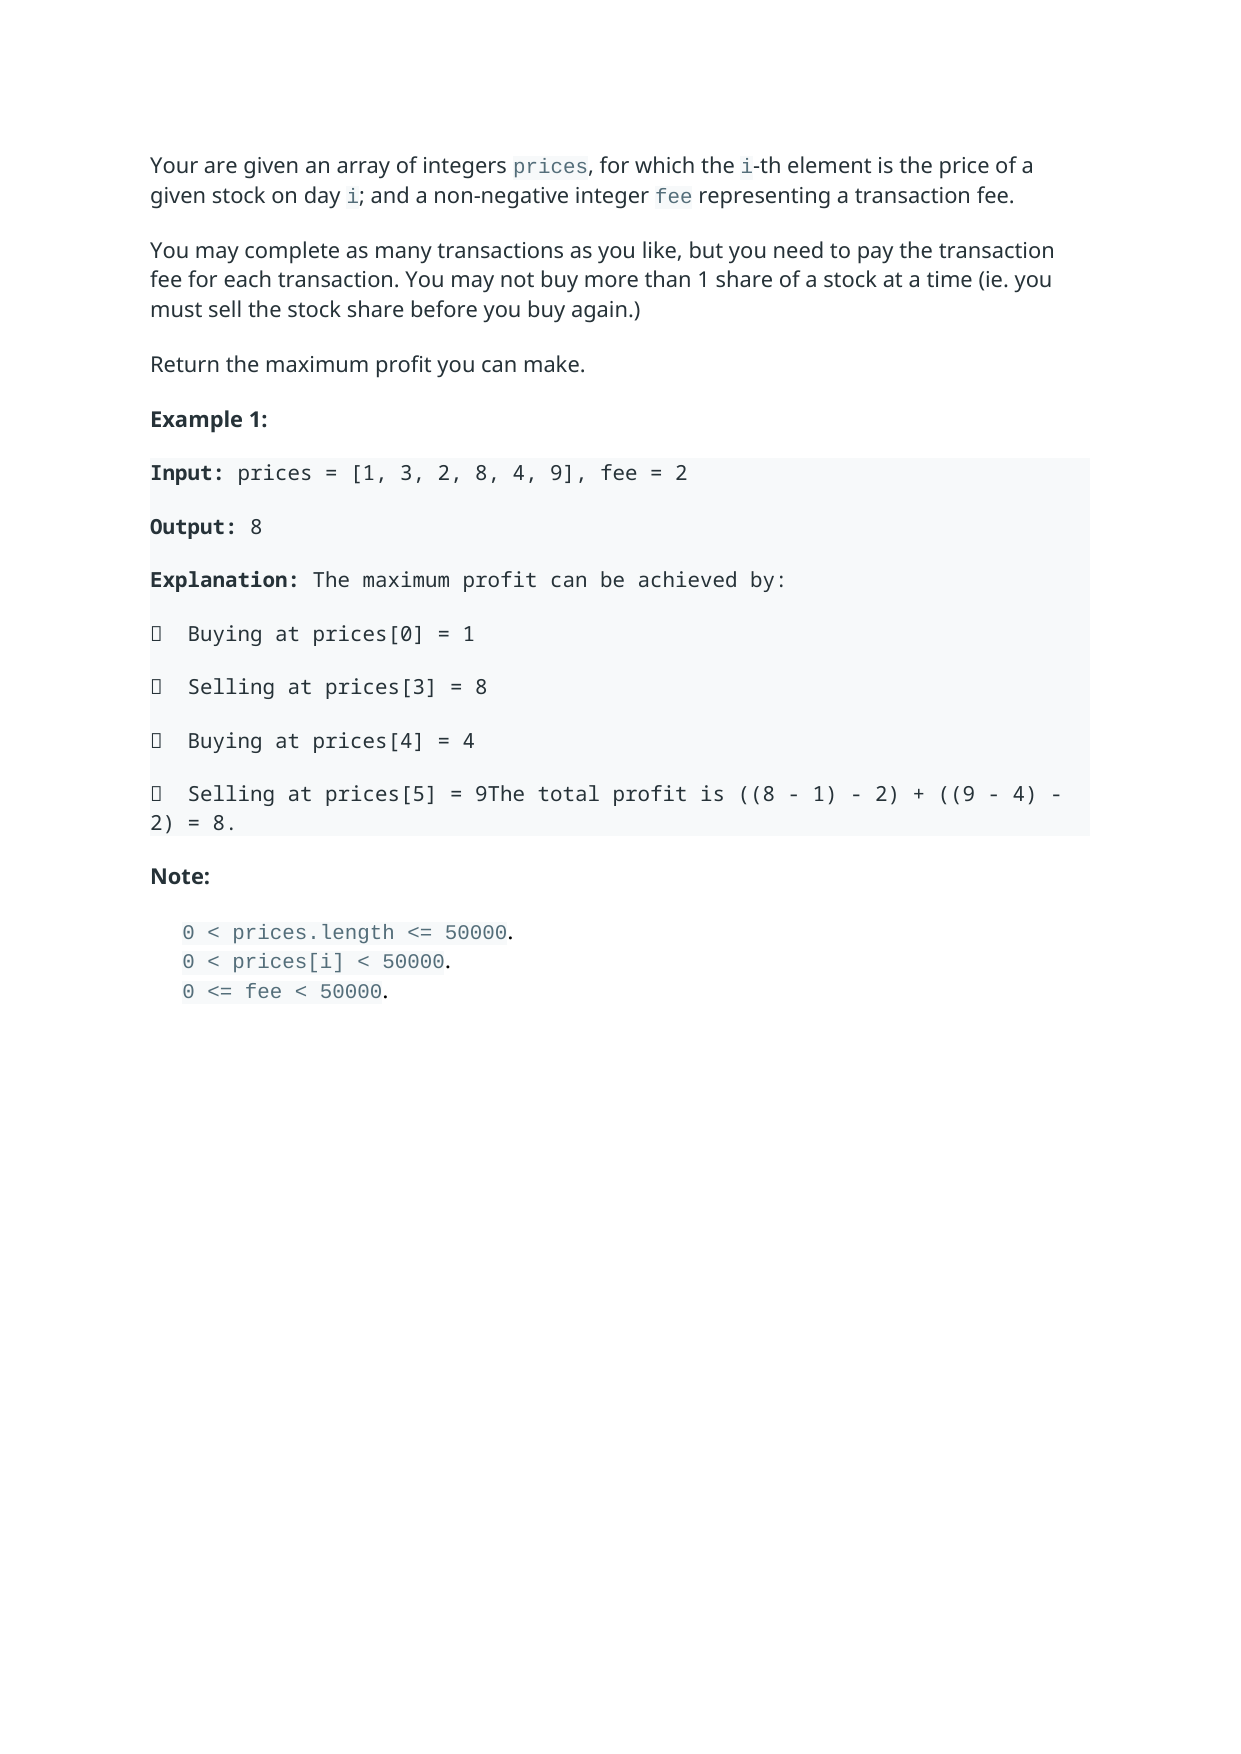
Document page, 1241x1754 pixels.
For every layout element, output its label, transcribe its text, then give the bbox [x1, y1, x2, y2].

text Example 1: [150, 404, 1090, 433]
text You may complete as many transactions as you like, but you need to pay the transaction fee for each transaction. You may not buy more than 1 share of a stock at a time (ie. you must sell the stock share before you buy again.) [150, 234, 1090, 324]
text  Buying at prices[0] = 1 [150, 619, 1090, 647]
text  Buying at prices[4] = 4 [150, 726, 1090, 754]
text  0 <= fee < 50000. [150, 975, 1090, 1004]
text  0 < prices.length <= 50000. [150, 916, 1090, 945]
text  Selling at prices[5] = 9The total profit is ((8 - 1) - 2) + ((9 - 4) - 2) = 8. [150, 779, 1090, 836]
text Return the maximum profit you can make. [150, 349, 1090, 379]
text  Selling at prices[3] = 8 [150, 672, 1090, 701]
text Output: 8 [150, 512, 1090, 540]
text  0 < prices[i] < 50000. [150, 945, 1090, 975]
text Your are given an array of integers prices, for which the i-th element is the price of a given stock on day i; and a non-negative integer fee representing a transaction fee. [150, 150, 1090, 209]
text Input: prices = [1, 3, 2, 8, 4, 9], fee = 2 [150, 458, 1090, 487]
text Explanation: The maximum profit can be achieved by: [150, 565, 1090, 594]
text Note: [150, 861, 1090, 891]
